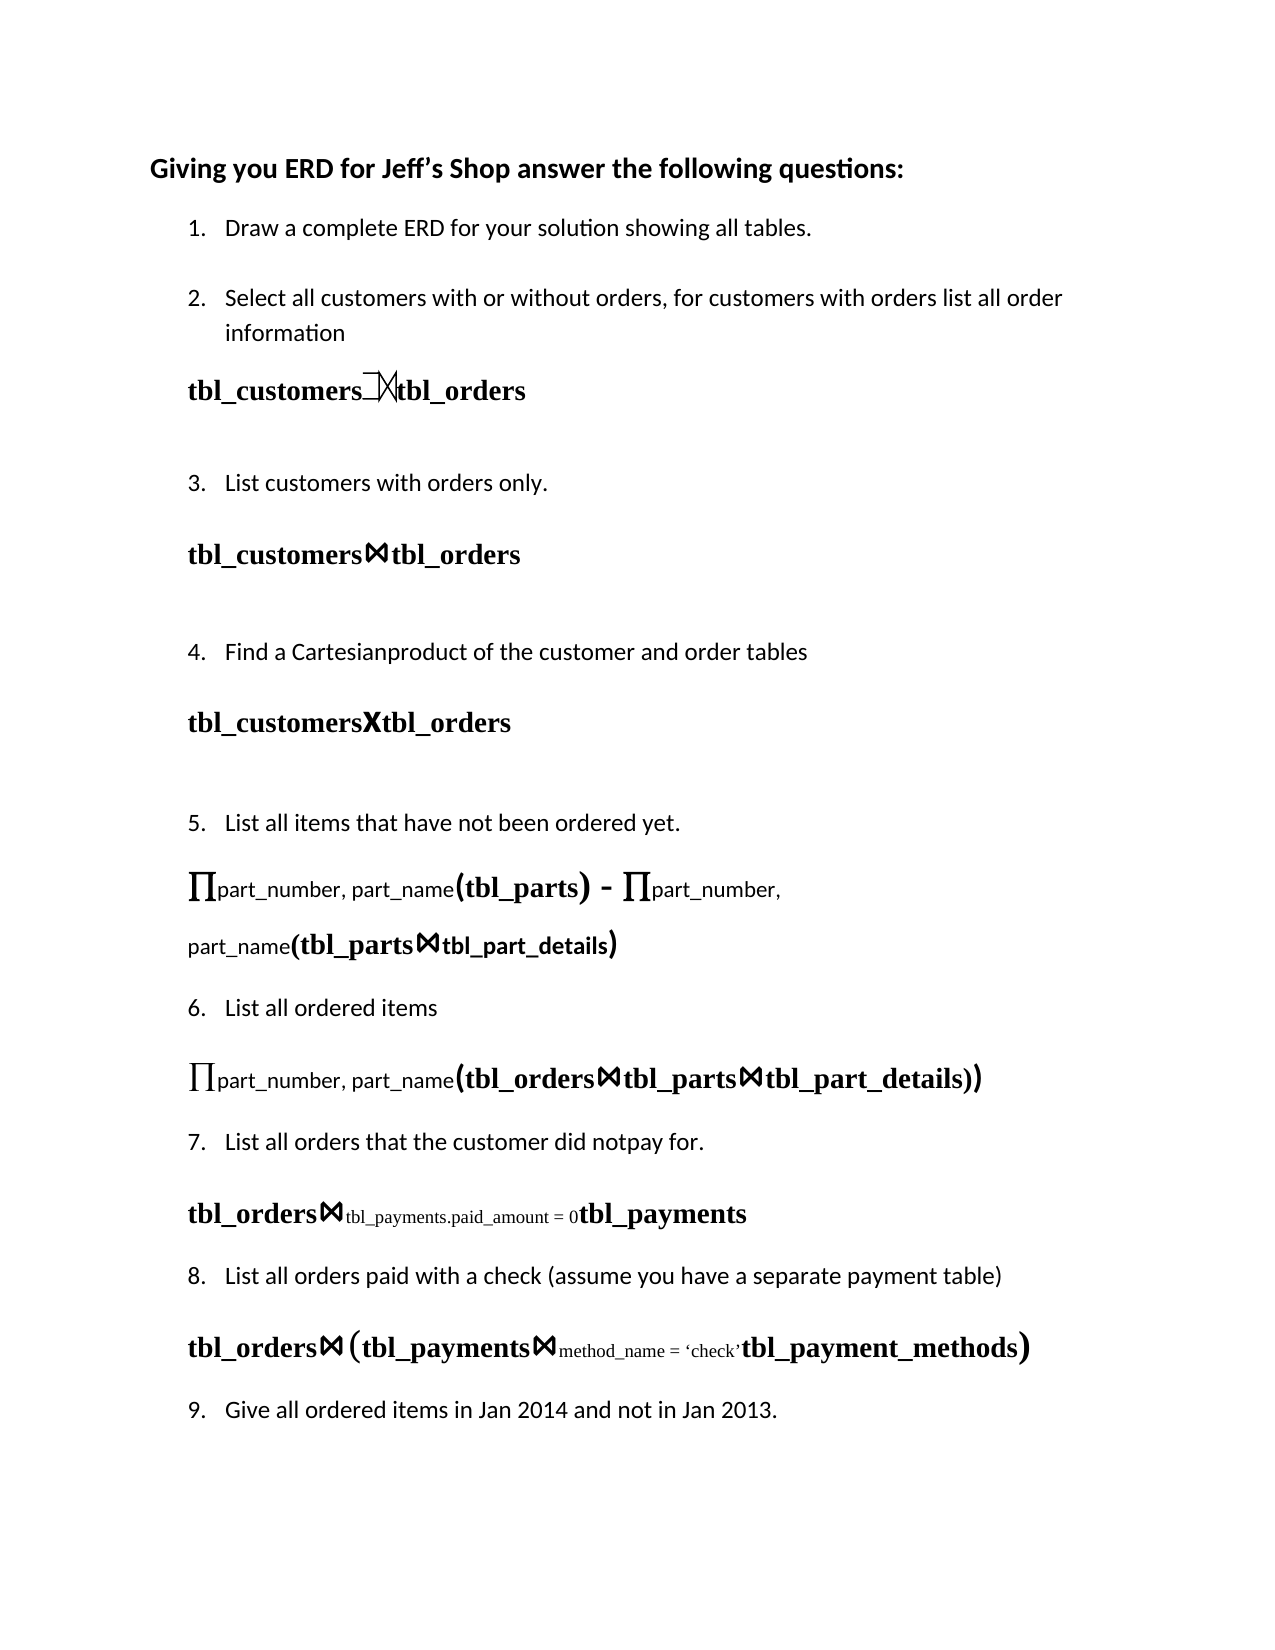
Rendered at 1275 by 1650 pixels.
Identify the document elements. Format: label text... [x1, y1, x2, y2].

text Giving you ERD for Jeff’s Shop answer the following questions: [150, 150, 1125, 186]
text tbl_orders⋈(tbl_payments⋈method_name = ‘check’tbl_payment_methods) [187, 1316, 1125, 1366]
list Find a Cartesianproduct of the customer and order tables [187, 637, 1125, 667]
text tbl_customerstbl_orders [187, 373, 1125, 407]
list Select all customers with or without orders, for customers with orders list all order information [187, 282, 1125, 347]
list List all items that have not been ordered yet. [187, 807, 1125, 837]
text part_number, part_name(tbl_parts) - part_number, part_name(tbl_parts⋈tbl_part_details) [187, 862, 1125, 963]
list Give all ordered items in Jan 2014 and not in Jan 2013. [187, 1394, 1125, 1425]
list List customers with orders only. [187, 467, 1125, 498]
list Draw a complete ERD for your solution showing all tables. [187, 212, 1125, 242]
text tbl_customers⋈tbl_orders [187, 523, 1125, 573]
list List all ordered items [187, 992, 1125, 1022]
text tbl_customersxtbl_orders [187, 692, 1125, 743]
list List all orders that the customer did notpay for. [187, 1126, 1125, 1156]
text tbl_orders⋈tbl_payments.paid_amount = 0tbl_payments [187, 1182, 1125, 1232]
text part_number, part_name(tbl_orders⋈tbl_parts⋈tbl_part_details)) [187, 1047, 1125, 1097]
list List all orders paid with a check (assume you have a separate payment table) [187, 1260, 1125, 1291]
